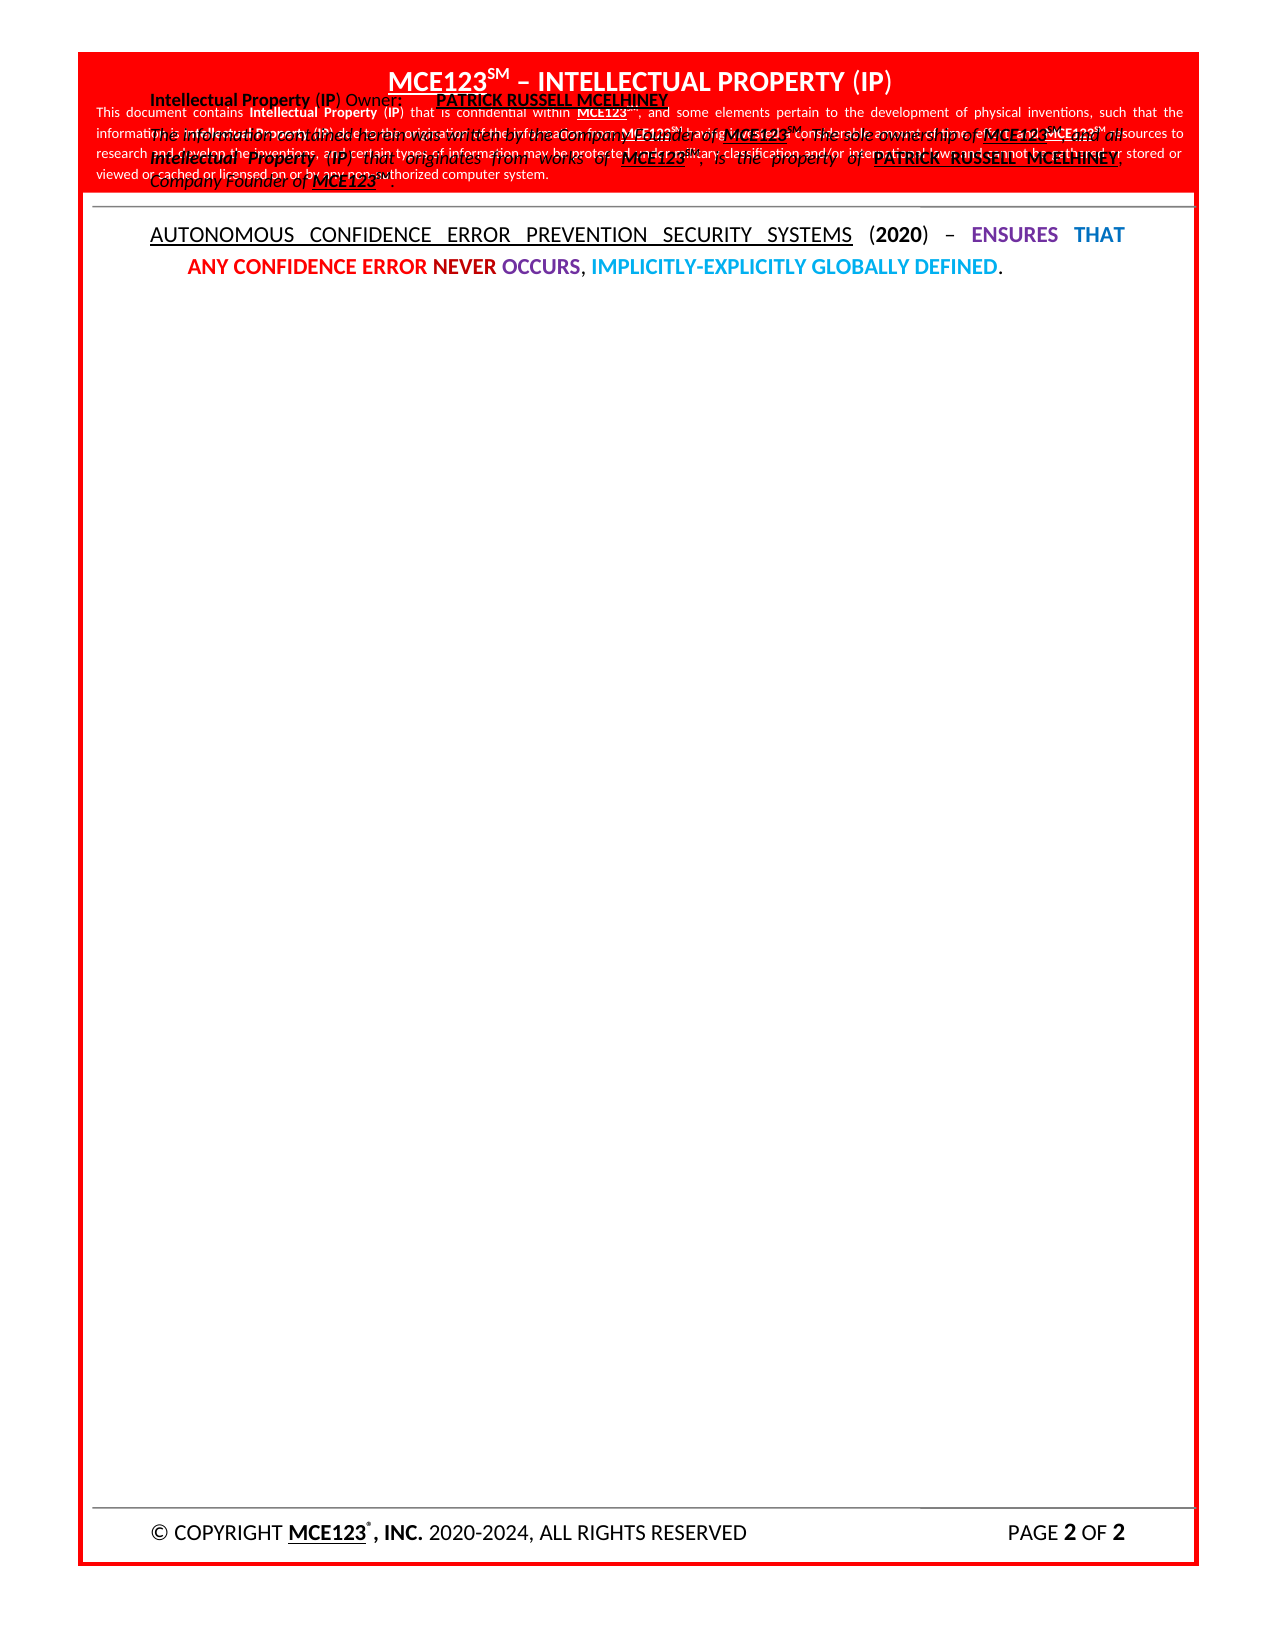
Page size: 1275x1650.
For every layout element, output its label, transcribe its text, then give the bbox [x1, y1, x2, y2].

text AUTONOMOUS CONFIDENCE ERROR PREVENTION SECURITY SYSTEMS (2020) – ENSURES THAT ANY CONFIDENCE ERROR NEVER OCCURS, IMPLICITLY-EXPLICITLY GLOBALLY DEFINED. [150, 220, 1125, 280]
